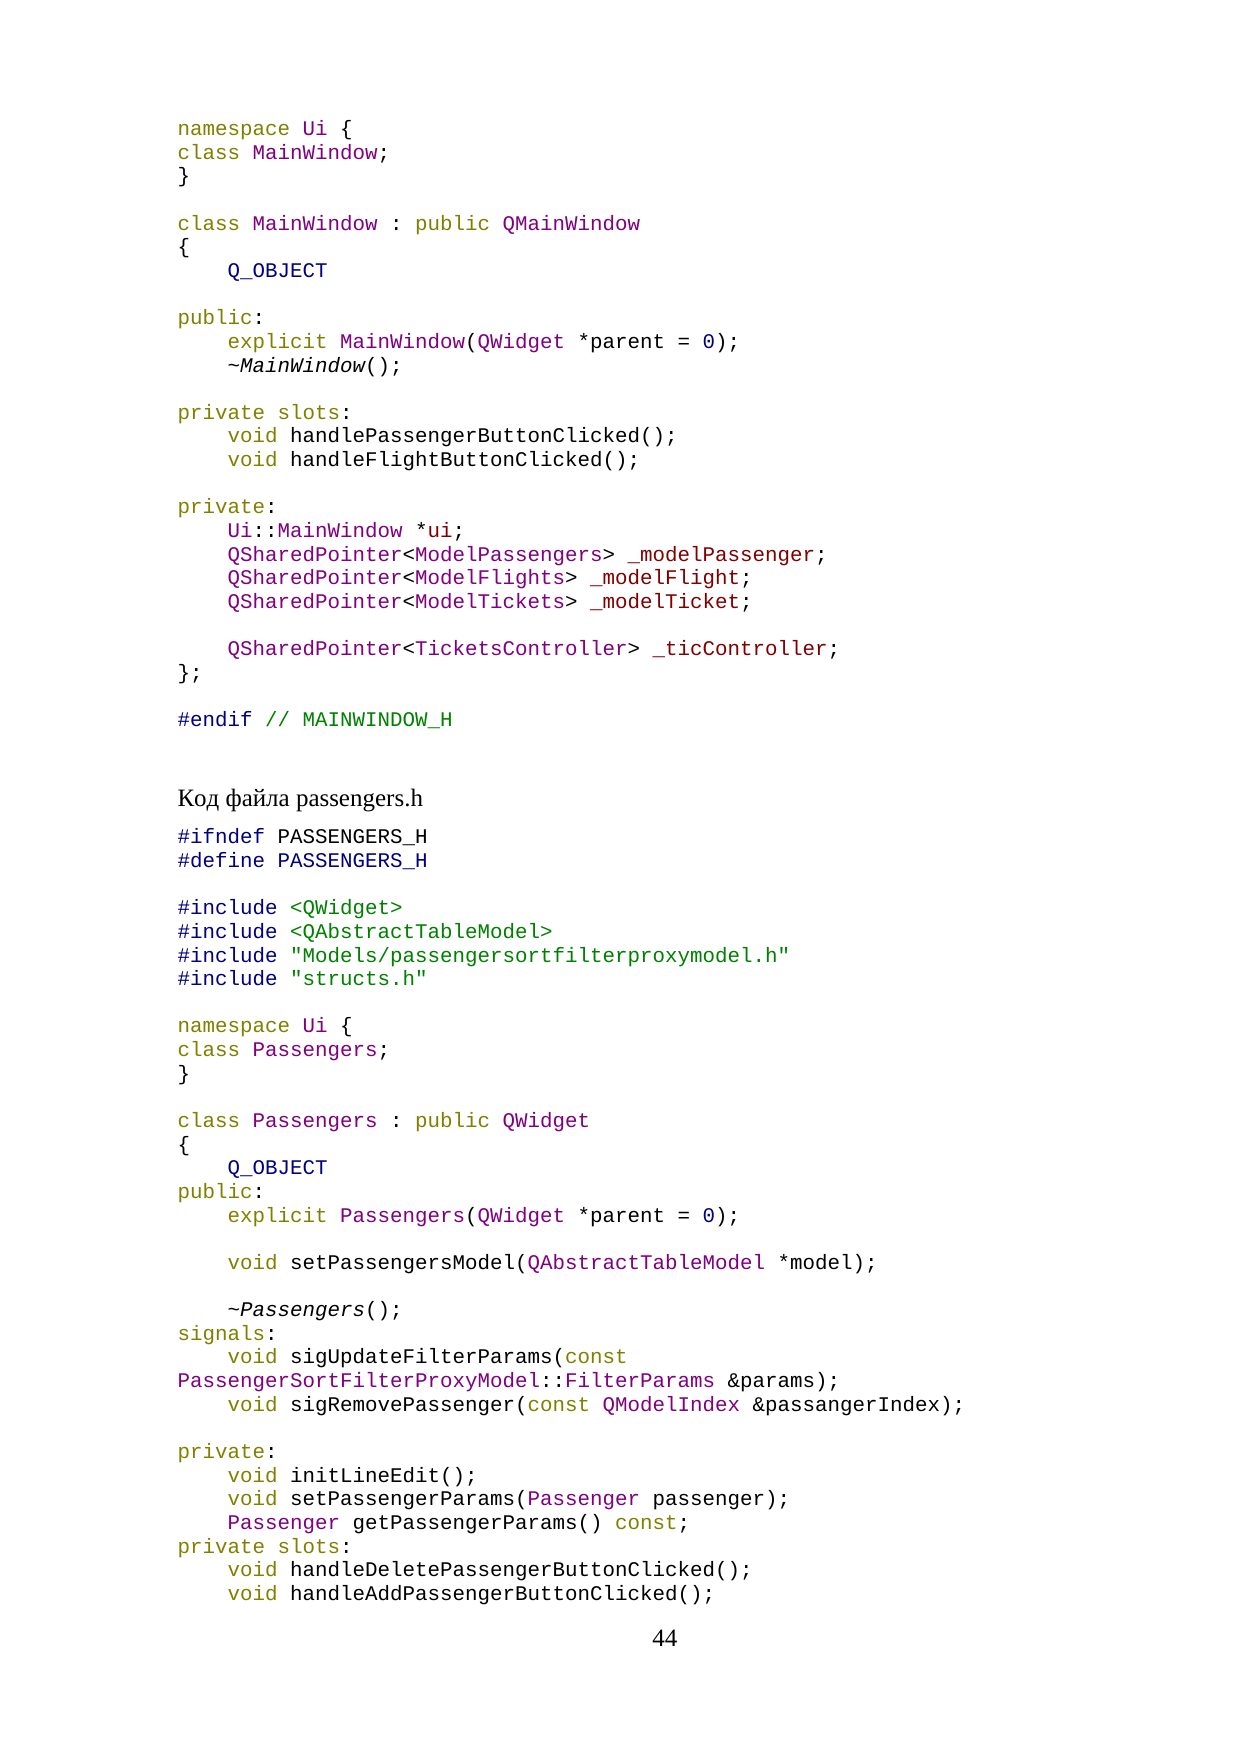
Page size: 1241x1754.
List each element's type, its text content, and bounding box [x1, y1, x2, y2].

text Ui::MainWindow *ui; [177, 520, 1152, 544]
text void handleFlightButtonClicked(); [177, 449, 1152, 473]
text #endif // MAINWINDOW_H [177, 709, 1152, 733]
text ~MainWindow(); [177, 354, 1152, 378]
text void setPassengerParams(Passenger passenger); [177, 1488, 1152, 1512]
text Q_OBJECT [177, 1157, 1152, 1181]
text signals: [177, 1323, 1152, 1347]
text class MainWindow; [177, 142, 1152, 165]
text #ifndef PASSENGERS_H [177, 826, 1152, 850]
text void initLineEdit(); [177, 1465, 1152, 1488]
text #include <QWidget> [177, 897, 1152, 921]
text void setPassengersModel(QAbstractTableModel *model); [177, 1252, 1152, 1276]
text QSharedPointer<TicketsController> _ticController; [177, 638, 1152, 662]
text { [177, 1134, 1152, 1157]
text private slots: [177, 1536, 1152, 1559]
text explicit MainWindow(QWidget *parent = 0); [177, 331, 1152, 354]
text class MainWindow : public QMainWindow [177, 213, 1152, 236]
text private slots: [177, 402, 1152, 426]
text #include <QAbstractTableModel> [177, 921, 1152, 944]
text private: [177, 1441, 1152, 1465]
text namespace Ui { [177, 1016, 1152, 1039]
text #include "Models/passengersortfilterproxymodel.h" [177, 944, 1152, 968]
text } [177, 1063, 1152, 1086]
text Q_OBJECT [177, 260, 1152, 284]
text void handleDeletePassengerButtonClicked(); [177, 1559, 1152, 1583]
text }; [177, 662, 1152, 686]
text #define PASSENGERS_H [177, 850, 1152, 874]
text } [177, 165, 1152, 189]
text private: [177, 496, 1152, 520]
text namespace Ui { [177, 118, 1152, 142]
text public: [177, 307, 1152, 331]
text ~Passengers(); [177, 1299, 1152, 1323]
text explicit Passengers(QWidget *parent = 0); [177, 1205, 1152, 1228]
text void handleAddPassengerButtonClicked(); [177, 1583, 1152, 1607]
text public: [177, 1181, 1152, 1205]
text { [177, 236, 1152, 260]
text QSharedPointer<ModelFlights> _modelFlight; [177, 567, 1152, 591]
text #include "structs.h" [177, 968, 1152, 992]
text void sigUpdateFilterParams(const PassengerSortFilterProxyModel::FilterParams &params); [177, 1347, 1152, 1394]
text void handlePassengerButtonClicked(); [177, 426, 1152, 449]
text QSharedPointer<ModelTickets> _modelTicket; [177, 591, 1152, 615]
text QSharedPointer<ModelPassengers> _modelPassenger; [177, 544, 1152, 567]
text class Passengers : public QWidget [177, 1110, 1152, 1134]
text class Passengers; [177, 1039, 1152, 1063]
text Passenger getPassengerParams() const; [177, 1512, 1152, 1536]
text Код файла passengers.h [177, 783, 1152, 812]
text void sigRemovePassenger(const QModelIndex &passangerIndex); [177, 1394, 1152, 1417]
